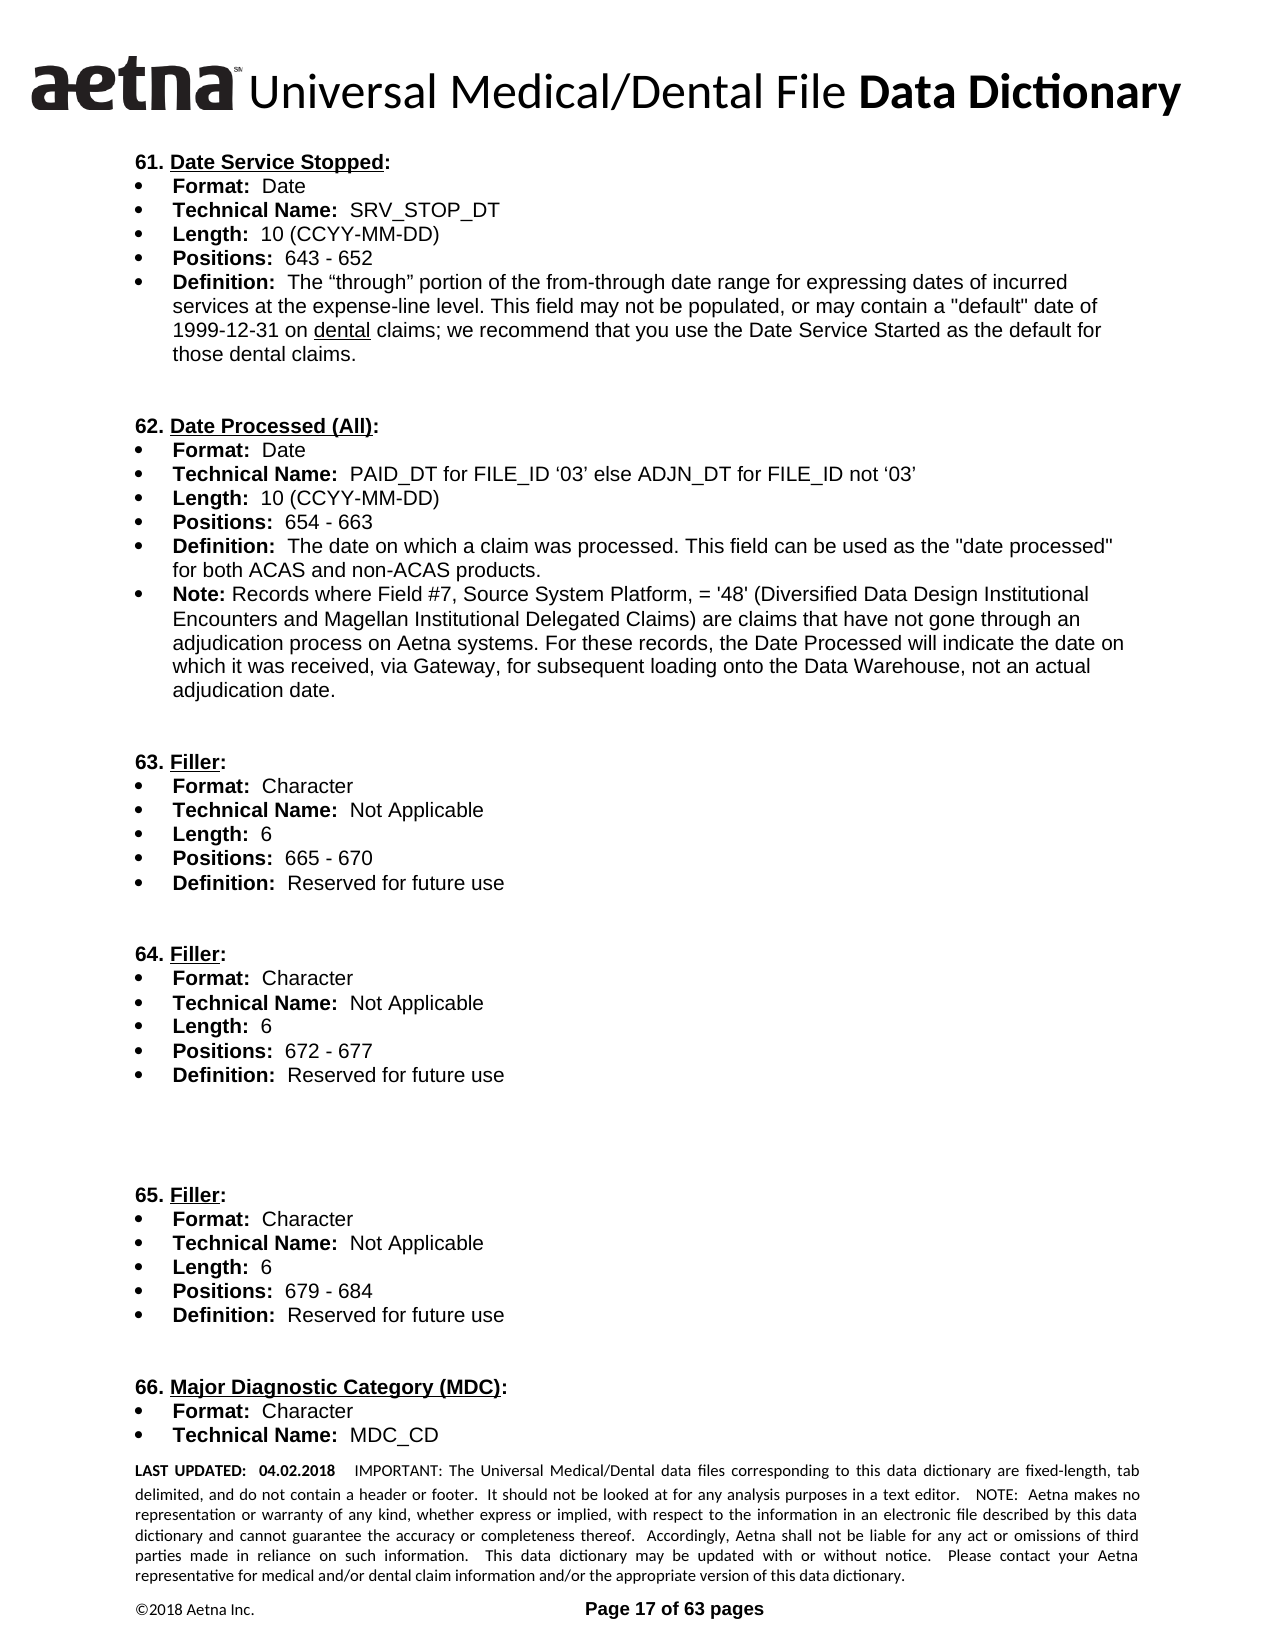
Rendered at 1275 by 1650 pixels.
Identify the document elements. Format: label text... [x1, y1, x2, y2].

text 66. Major Diagnostic Category (MDC): [126, 1374, 1140, 1398]
list Note: Records where Field #7, Source System Platform, = '48' (Diversified Data Design Institutional Encounters and Magellan Institutional Delegated Claims) are claims that have not gone through an adjudication process on Aetna systems. For these records, the Date Processed will indicate the date on which it was received, via Gateway, for subsequent loading onto the Data Warehouse, not an actual adjudication date. [135, 582, 1140, 702]
list Positions: 672 - 677 [135, 1038, 1140, 1062]
text 62. Date Processed (All): [126, 414, 1140, 438]
text 64. Filler: [135, 942, 1140, 966]
list Technical Name: Not Applicable [135, 1230, 1140, 1254]
list Length: 6 [135, 1254, 1140, 1278]
list Technical Name: Not Applicable [135, 990, 1140, 1014]
text 61. Date Service Stopped: [126, 150, 1140, 174]
list Positions: 679 - 684 [135, 1278, 1140, 1303]
list Positions: 665 - 670 [135, 846, 1140, 870]
list Format: Date [135, 438, 1140, 462]
list Positions: 654 - 663 [135, 510, 1140, 534]
list Definition: The “through” portion of the from-through date range for expressing dates of incurred services at the expense-line level. This field may not be populated, or may contain a "default" date of 1999-12-31 on dental claims; we recommend that you use the Date Service Started as the default for those dental claims. [135, 270, 1140, 366]
list Technical Name: MDC_CD [135, 1423, 1140, 1447]
list Length: 6 [135, 822, 1140, 846]
list Length: 10 (CCYY-MM-DD) [135, 486, 1140, 510]
text 65. Filler: [135, 1182, 1140, 1206]
list Definition: Reserved for future use [135, 1303, 1140, 1327]
list Positions: 643 - 652 [135, 246, 1140, 270]
list Format: Character [135, 966, 1140, 990]
list Definition: Reserved for future use [135, 1062, 1140, 1087]
list Definition: The date on which a claim was processed. This field can be used as the "date processed" for both ACAS and non-ACAS products. [135, 534, 1140, 582]
list Format: Date [135, 174, 1140, 198]
list Format: Character [135, 1398, 1140, 1423]
list Format: Character [135, 774, 1140, 798]
text 63. Filler: [135, 750, 1140, 774]
list Format: Character [135, 1206, 1140, 1230]
list Technical Name: SRV_STOP_DT [135, 198, 1140, 222]
list Definition: Reserved for future use [135, 870, 1140, 894]
list Length: 6 [135, 1014, 1140, 1038]
list Technical Name: PAID_DT for FILE_ID ‘03’ else ADJN_DT for FILE_ID not ‘03’ [135, 462, 1140, 486]
list Technical Name: Not Applicable [135, 798, 1140, 822]
list Length: 10 (CCYY-MM-DD) [135, 222, 1140, 246]
